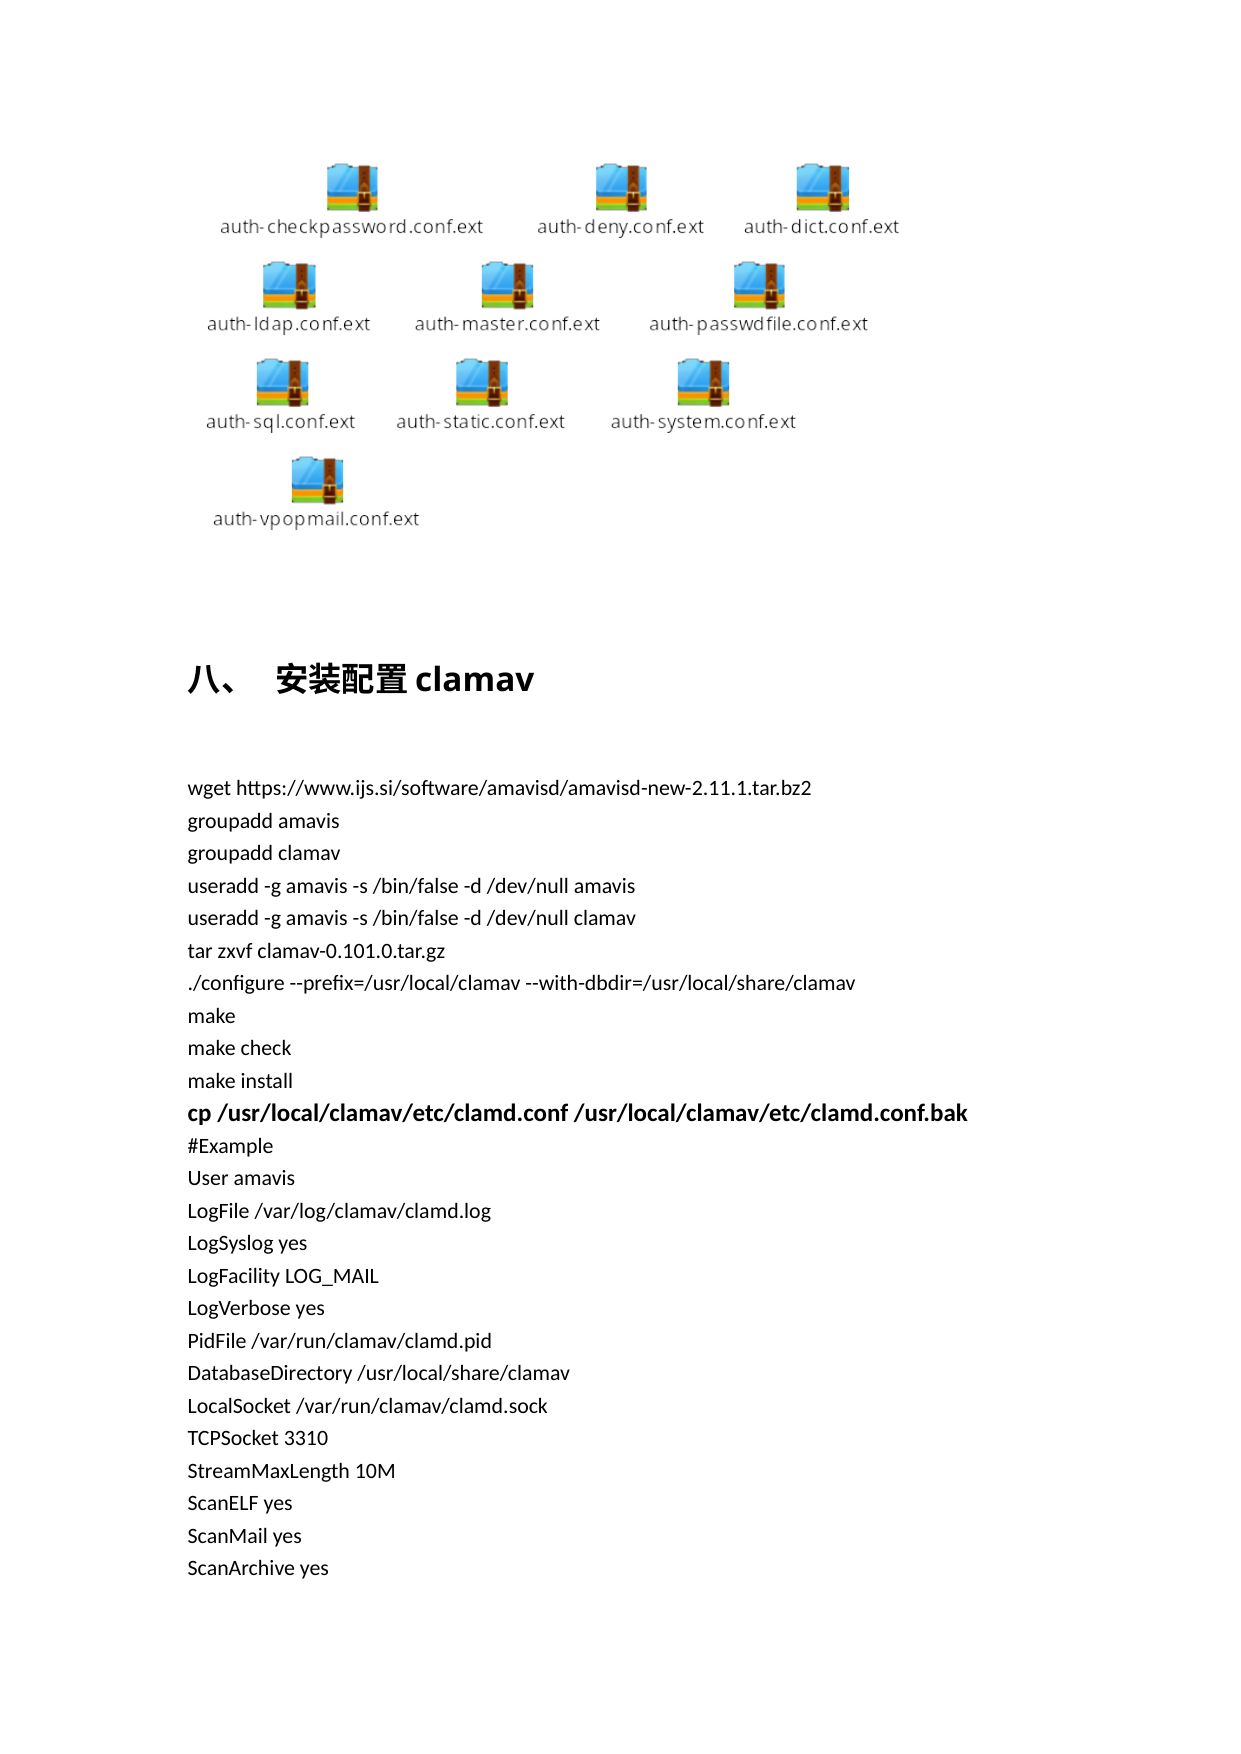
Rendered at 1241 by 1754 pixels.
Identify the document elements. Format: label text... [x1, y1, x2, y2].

text LogVerbose yes [187, 1291, 1053, 1324]
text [187, 1356, 1053, 1389]
text LocalSocket /var/run/clamav/clamd.sock [187, 1389, 1053, 1421]
text ScanMail yes [187, 1519, 1053, 1551]
text cp /usr/local/clamav/etc/clamd.conf /usr/local/clamav/etc/clamd.conf.bak [187, 1096, 1053, 1129]
text wget https://www.ijs.si/software/amavisd/amavisd-new-2.11.1.tar.bz2 [187, 771, 1053, 804]
text LogSyslog yes [187, 1226, 1053, 1259]
text LogFile /var/log/clamav/clamd.log [187, 1194, 1053, 1226]
text #Example [187, 1129, 1053, 1161]
text ScanELF yes [187, 1486, 1053, 1519]
text groupadd amavis [187, 804, 1053, 836]
text groupadd clamav [187, 836, 1053, 869]
text make check [187, 1031, 1053, 1064]
text PidFile /var/run/clamav/clamd.pid [187, 1324, 1053, 1356]
text LogFacility LOG_MAIL [187, 1259, 1053, 1291]
text TCPSocket 3310 [187, 1421, 1053, 1454]
text tar zxvf clamav-0.101.0.tar.gz [187, 934, 1053, 966]
text make install [187, 1064, 1053, 1096]
subtitle 安装配置clamav [187, 644, 1053, 709]
text StreamMaxLength 10M [187, 1454, 1053, 1486]
text useradd -g amavis -s /bin/false -d /dev/null clamav [187, 901, 1053, 934]
text User amavis [187, 1161, 1053, 1194]
text ./configure --prefix=/usr/local/clamav --with-dbdir=/usr/local/share/clamav [187, 966, 1053, 999]
text make [187, 999, 1053, 1031]
text useradd -g amavis -s /bin/false -d /dev/null amavis [187, 869, 1053, 901]
text ScanArchive yes [187, 1551, 1053, 1584]
